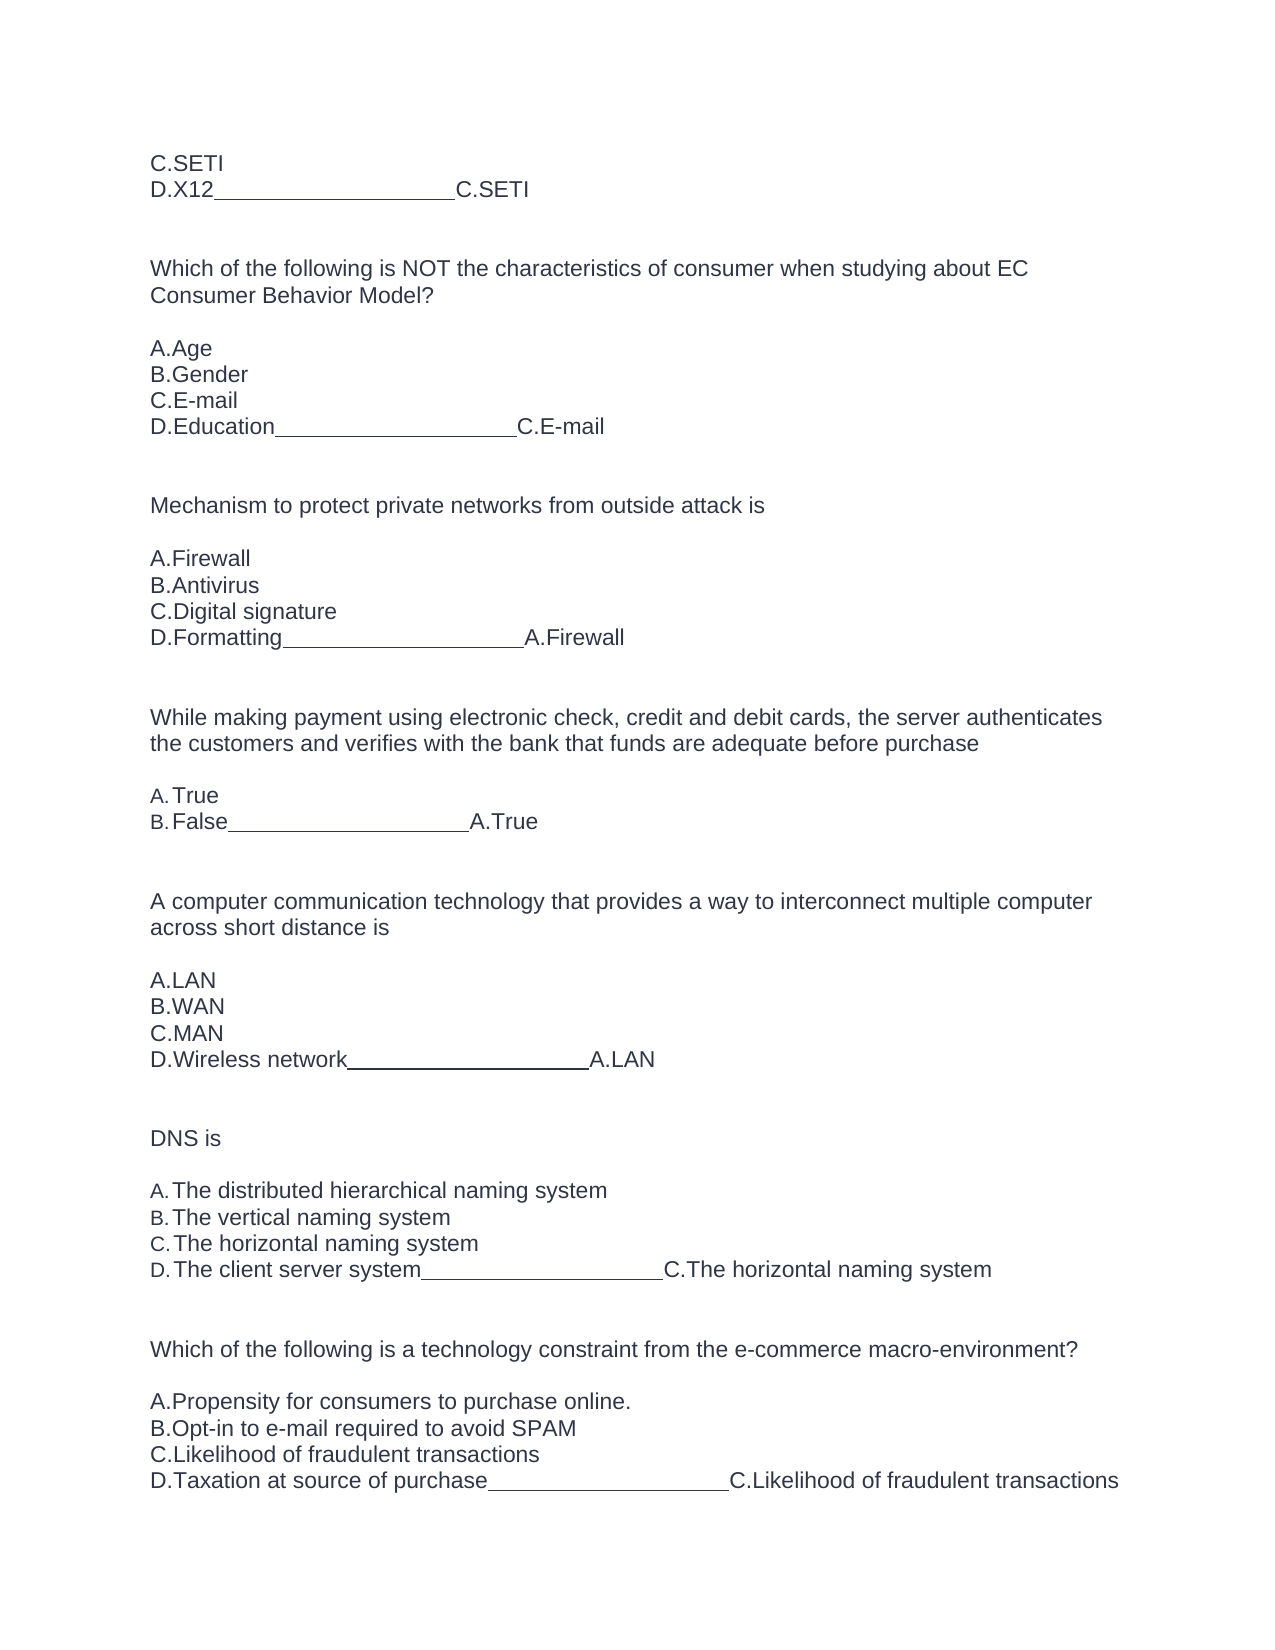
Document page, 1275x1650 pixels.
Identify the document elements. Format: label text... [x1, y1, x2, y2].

list The horizontal naming system [150, 1231, 1154, 1257]
text DNS is [150, 1125, 1154, 1151]
text B.Antivirus C.Digital signature [150, 572, 339, 624]
text While making payment using electronic check, credit and debit cards, the server authenticates the customers and verifies with the bank that funds are adequate before purchase [150, 703, 1105, 756]
text A.LAN B.WAN C.MAN [150, 967, 227, 1046]
text D.Taxation at source of purchase C.Likelihood of fraudulent transactions [150, 1468, 1154, 1494]
text Which of the following is a technology constraint from the e-commerce macro-environment? A.Propensity for consumers to purchase online. [150, 1310, 1081, 1414]
text D.Formatting A.Firewall [150, 624, 1154, 651]
list True [150, 783, 1154, 809]
list The vertical naming system [150, 1204, 1154, 1230]
text A.Age B.Gender C.E-mail [150, 334, 248, 413]
list False A.True [150, 809, 1154, 835]
text D.X12 C.SETI [150, 176, 1154, 202]
list The distributed hierarchical naming system [150, 1178, 1154, 1204]
list The client server system C.The horizontal naming system [150, 1257, 1154, 1283]
text A computer communication technology that provides a way to interconnect multiple computer across short distance is [150, 888, 1154, 940]
text D.Education C.E-mail [150, 413, 1154, 440]
text C.SETI [150, 150, 1154, 176]
text B.Opt-in to e-mail required to avoid SPAM C.Likelihood of fraudulent transactions [150, 1415, 579, 1468]
text Mechanism to protect private networks from outside attack is A.Firewall [150, 467, 767, 571]
text D.Wireless network A.LAN [150, 1046, 1154, 1072]
text Which of the following is NOT the characteristics of consumer when studying about EC Consumer Behavior Model? [150, 255, 1031, 308]
